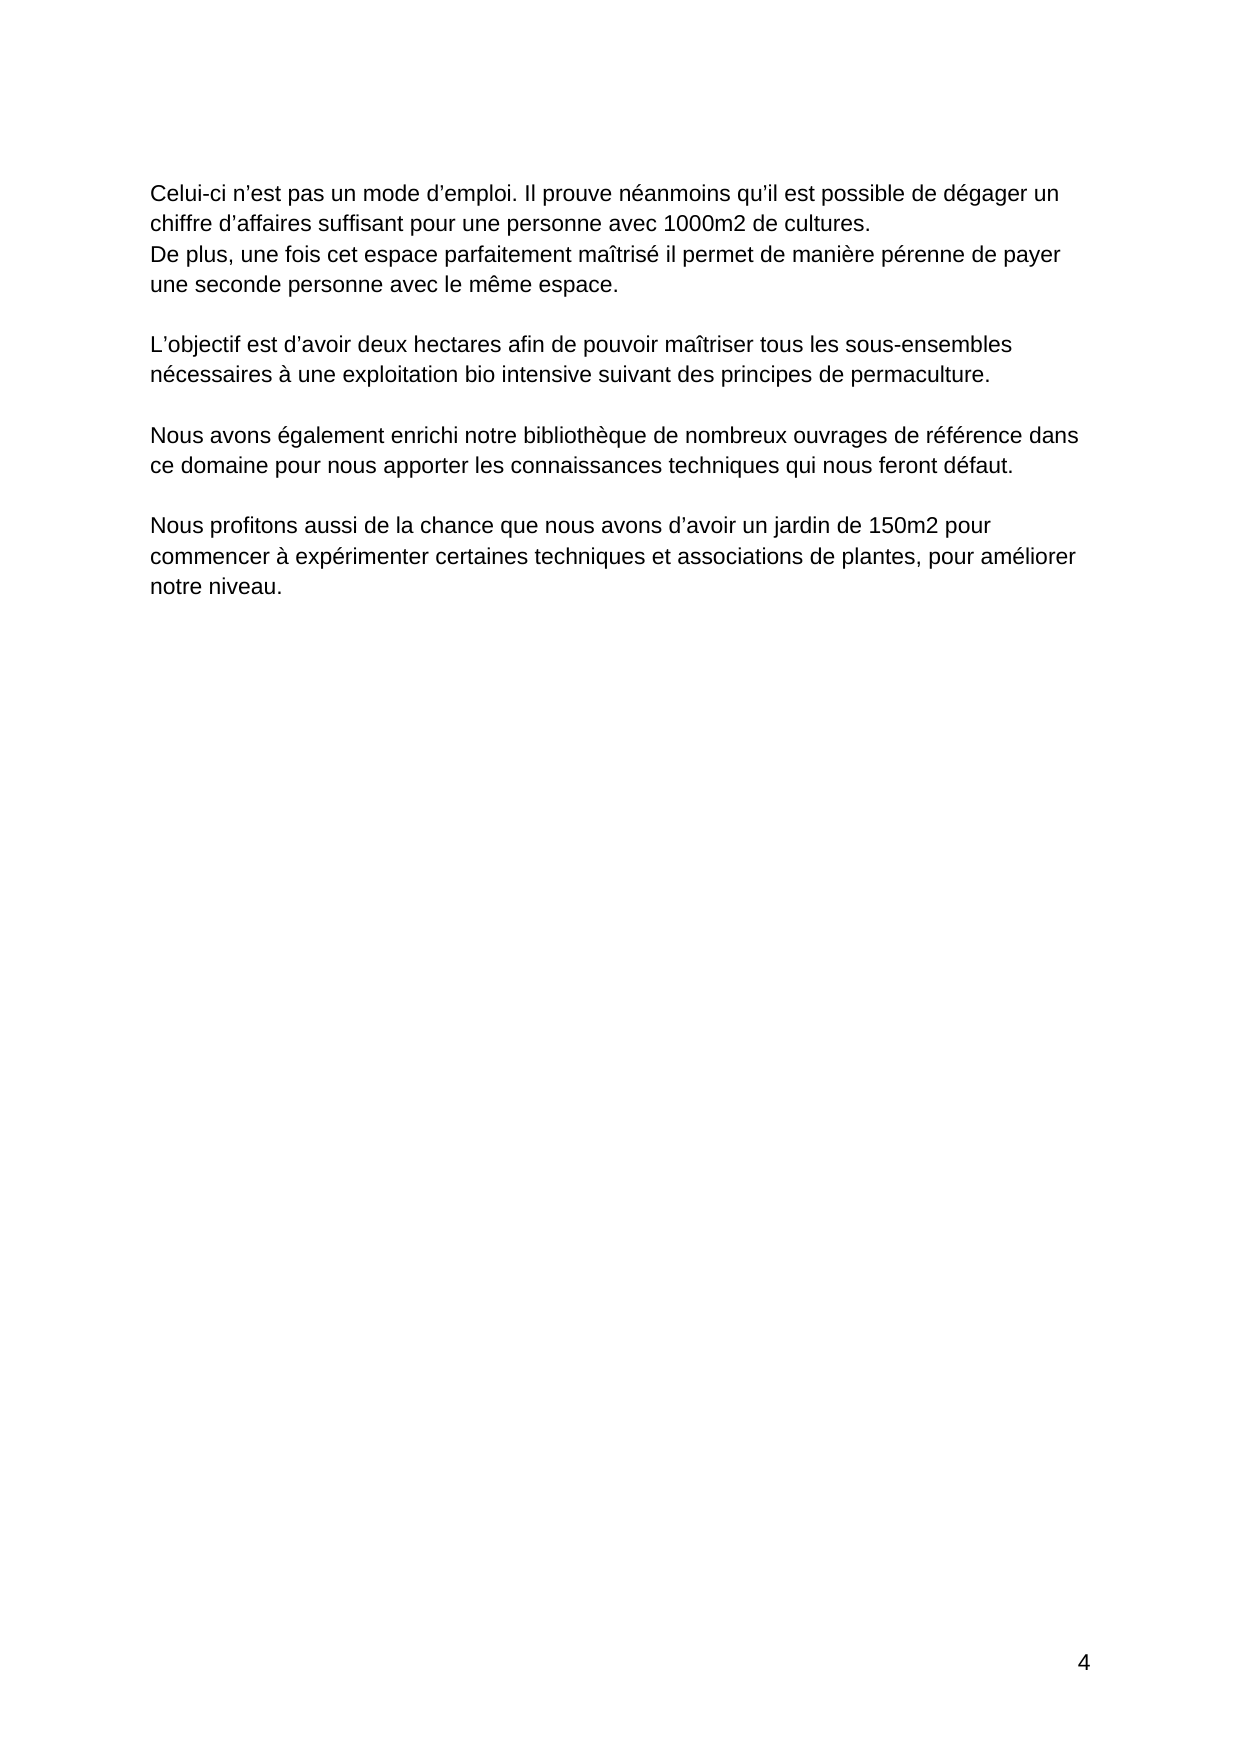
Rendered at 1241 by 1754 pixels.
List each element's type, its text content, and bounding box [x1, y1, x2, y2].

text De plus, une fois cet espace parfaitement maîtrisé il permet de manière pérenne de payer une seconde personne avec le même espace. [150, 241, 1090, 297]
text Celui-ci n’est pas un mode d’emploi. Il prouve néanmoins qu’il est possible de dégager un chiffre d’affaires suffisant pour une personne avec 1000m2 de cultures. [150, 180, 1090, 237]
text Nous avons également enrichi notre bibliothèque de nombreux ouvrages de référence dans ce domaine pour nous apporter les connaissances techniques qui nous feront défaut. [150, 422, 1090, 478]
text Nous profitons aussi de la chance que nous avons d’avoir un jardin de 150m2 pour commencer à expérimenter certaines techniques et associations de plantes, pour améliorer notre niveau. [150, 512, 1090, 599]
text L’objectif est d’avoir deux hectares afin de pouvoir maîtriser tous les sous-ensembles nécessaires à une exploitation bio intensive suivant des principes de permaculture. [150, 331, 1090, 388]
